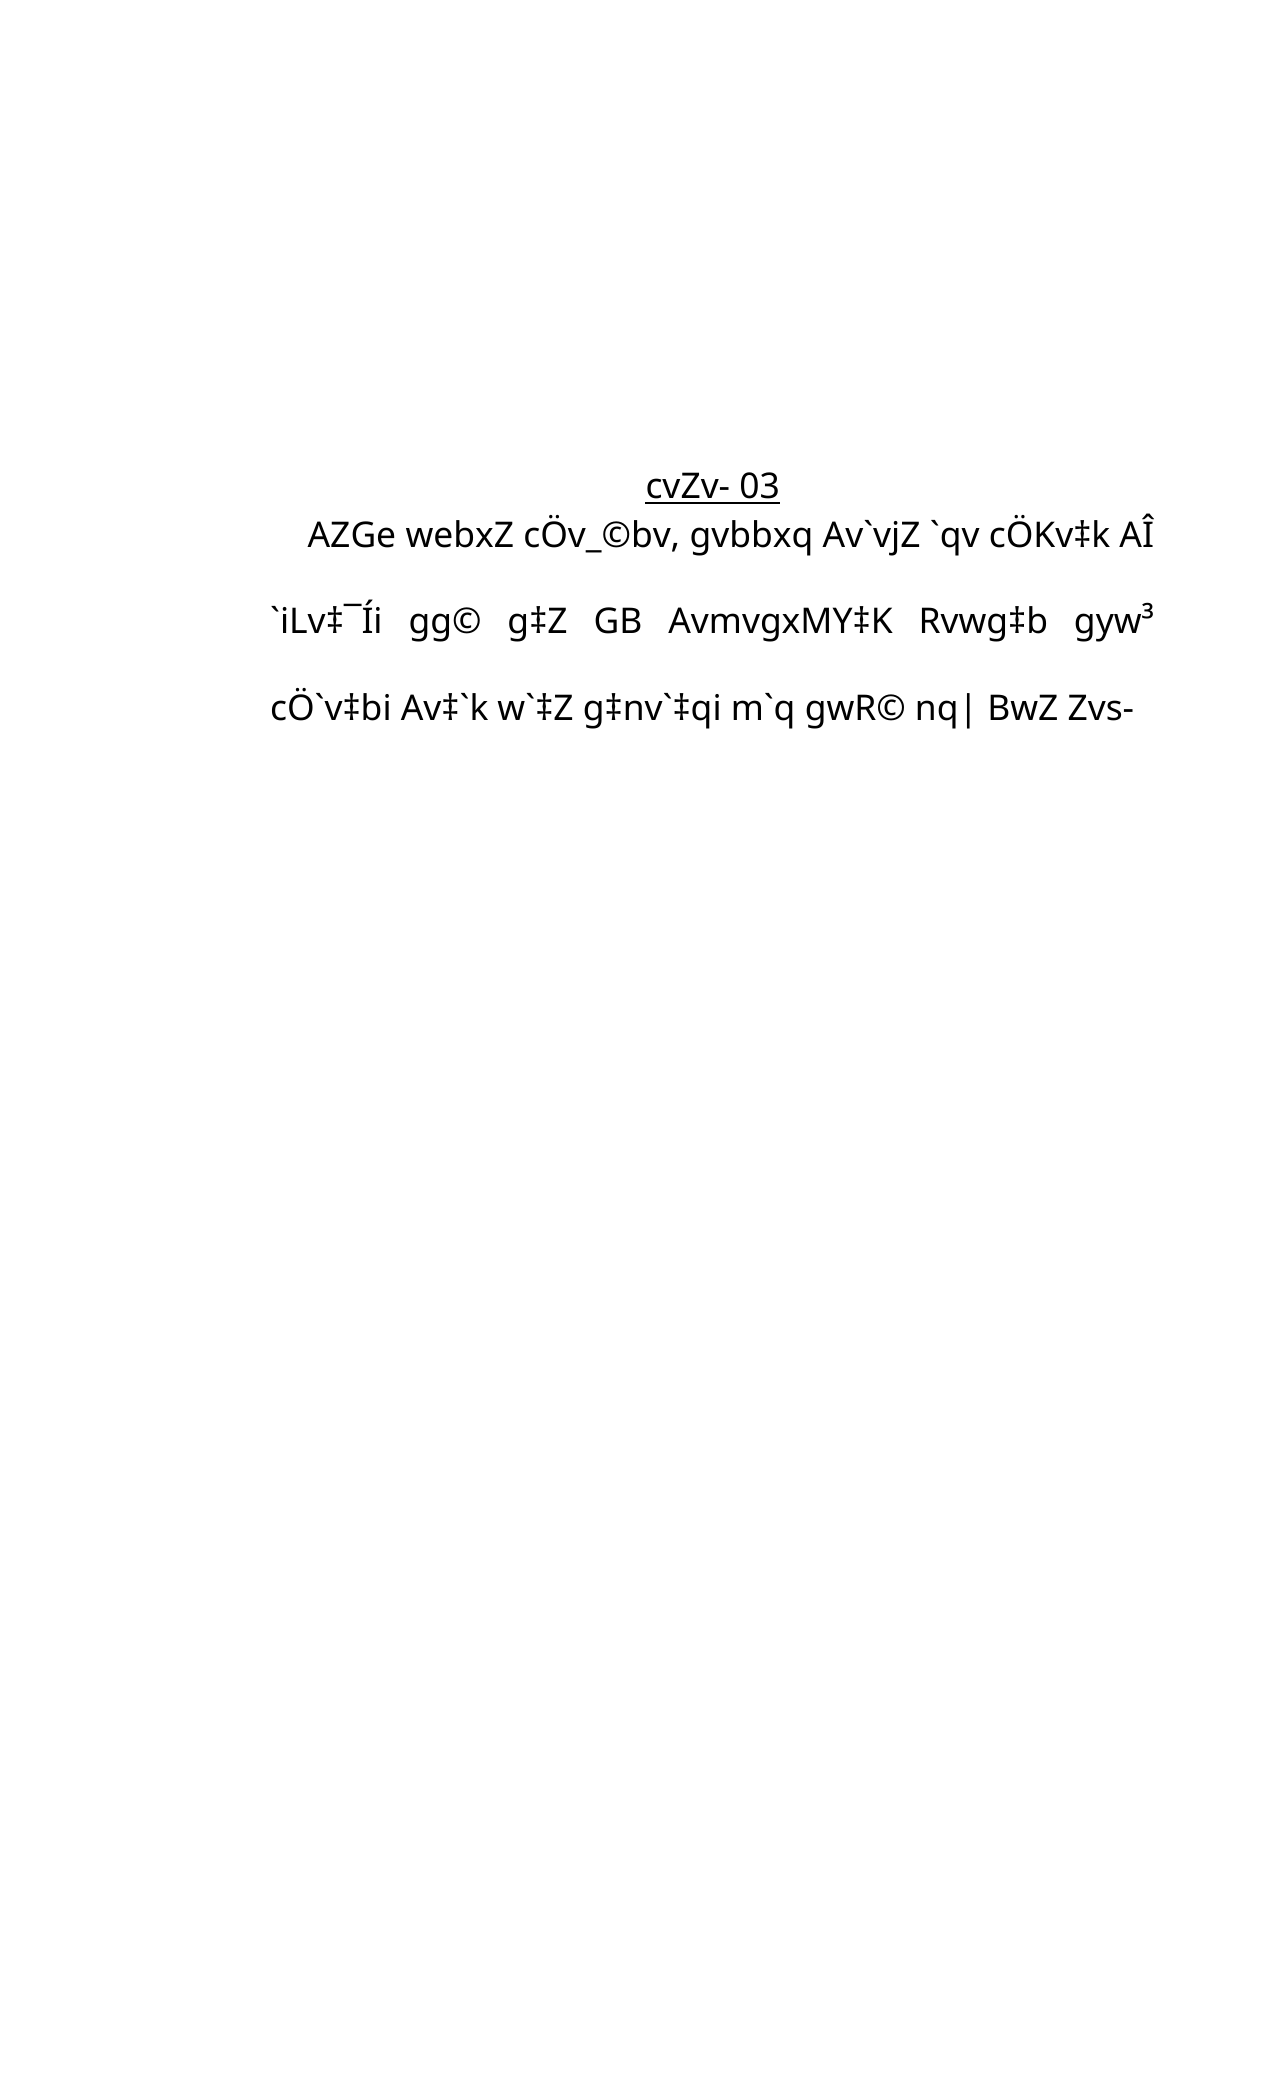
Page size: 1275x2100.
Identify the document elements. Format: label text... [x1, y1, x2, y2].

text AZGe webxZ cÖv_©bv, gvbbxq Av`vjZ `qv cÖKv‡k AÎ `iLv‡¯Íi gg© g‡Z GB AvmvgxMY‡K Rvwg‡b gyw³ cÖ`v‡bi Av‡`k w`‡Z g‡nv`‡qi m`q gwR© nq| BwZ Zvs- [270, 509, 1155, 731]
